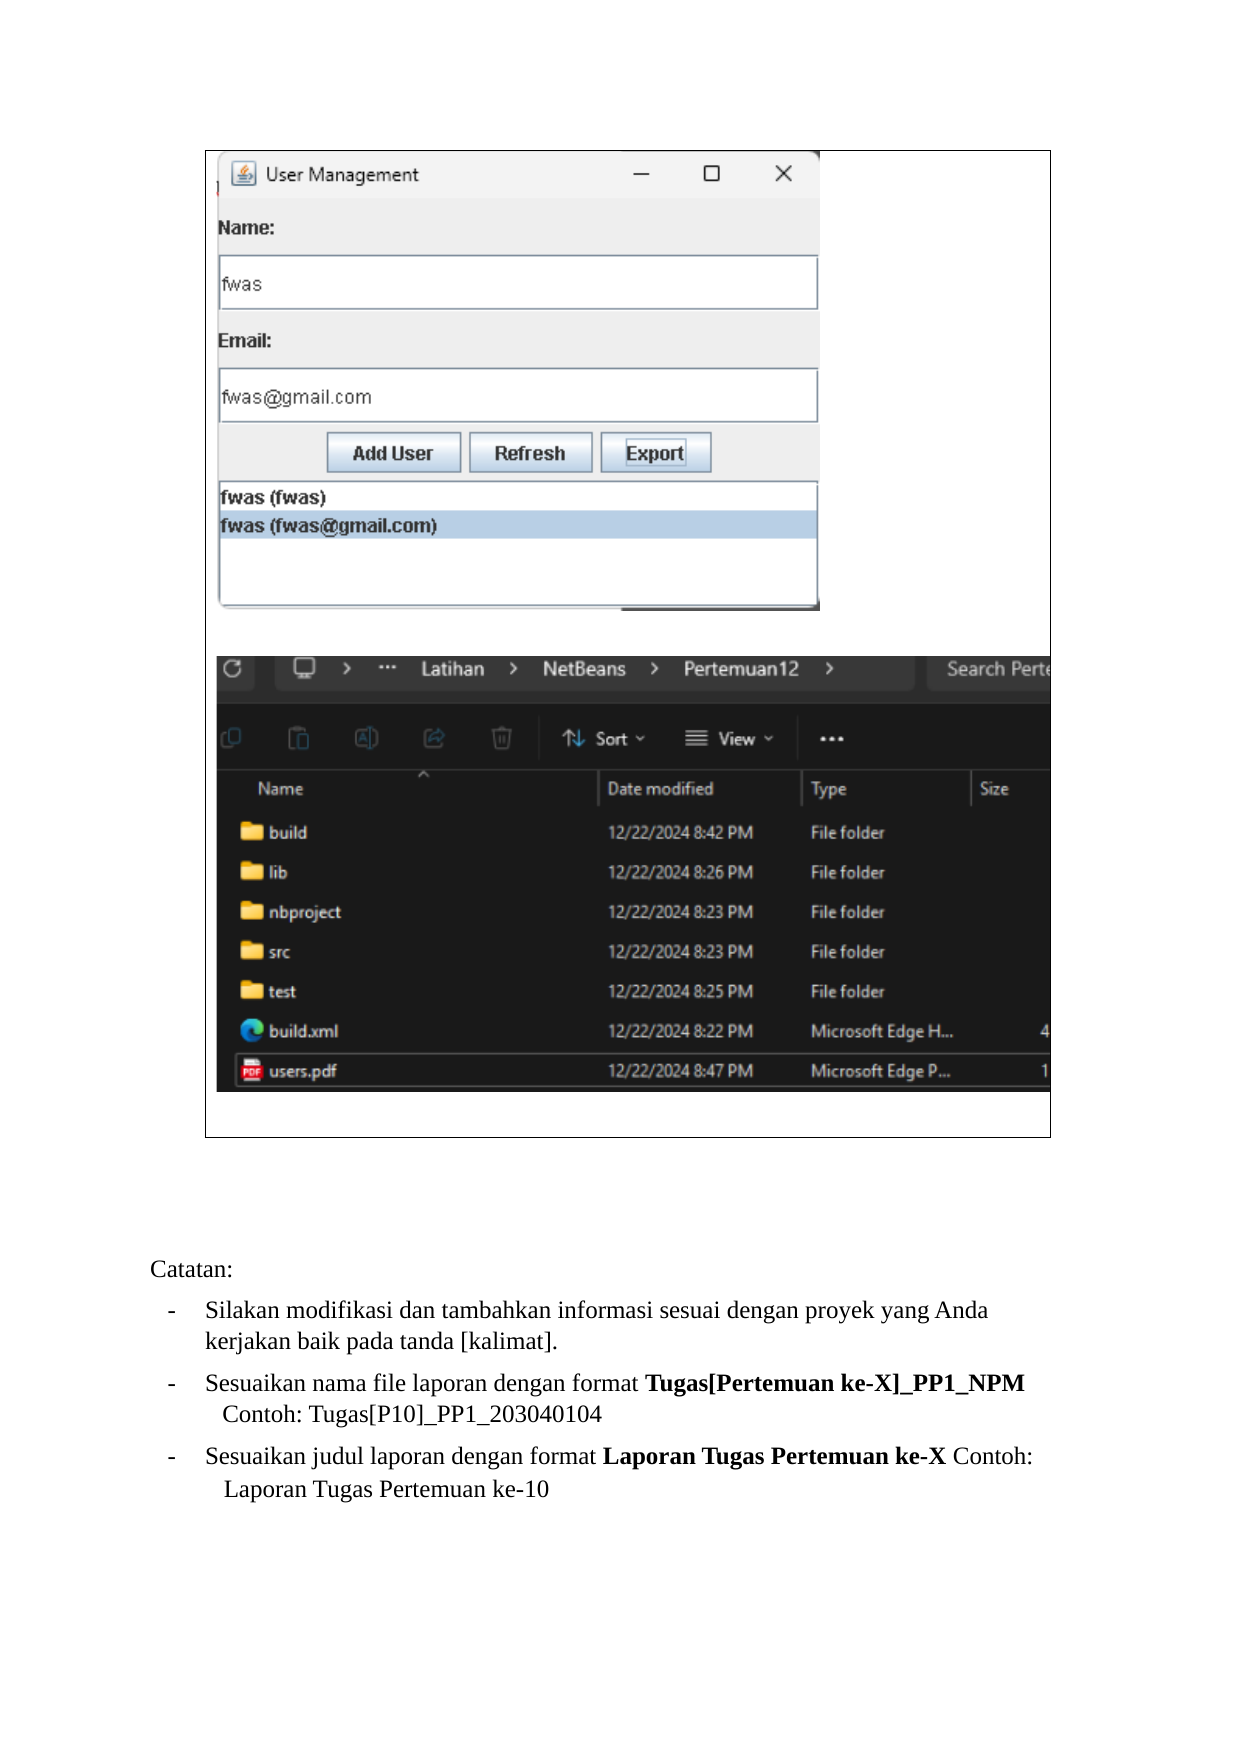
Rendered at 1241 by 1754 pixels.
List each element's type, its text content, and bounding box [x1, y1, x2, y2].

text Laporan Tugas Pertemuan ke-10 [223, 1474, 1051, 1503]
text Catatan: [150, 1254, 1051, 1282]
list Silakan modifikasi dan tambahkan informasi sesuai dengan proyek yang Anda kerjakan baik pada tanda [kalimat]. [167, 1295, 1051, 1356]
picture [216, 656, 1051, 1092]
text Contoh: Tugas[P10]_PP1_203040104 [222, 1399, 1051, 1428]
table_cell [206, 151, 1050, 1137]
list Sesuaikan judul laporan dengan format Laporan Tugas Pertemuan ke-X Contoh: [167, 1441, 1051, 1469]
picture [216, 151, 820, 611]
list Sesuaikan nama file laporan dengan format Tugas[Pertemuan ke-X]_PP1_NPM [167, 1368, 1051, 1397]
